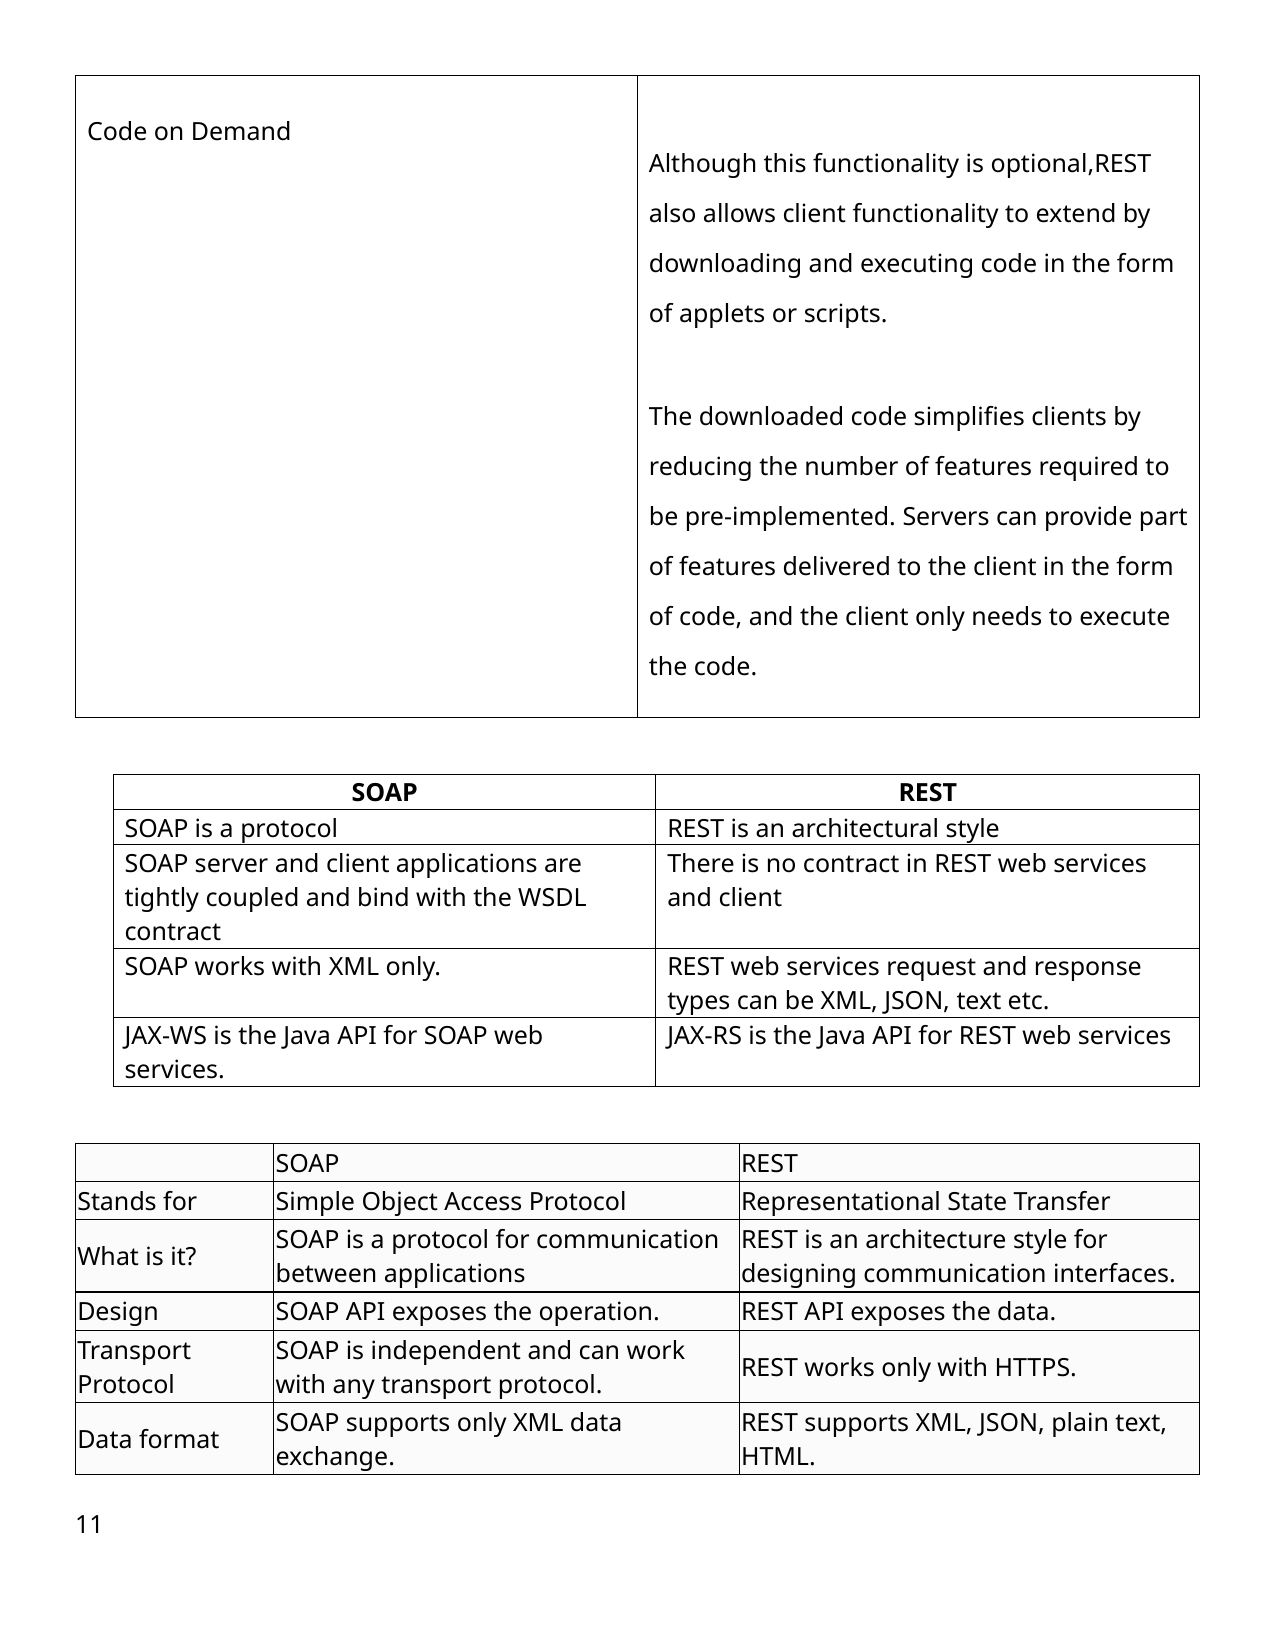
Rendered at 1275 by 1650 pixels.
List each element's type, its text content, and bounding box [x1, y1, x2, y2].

table_header REST [656, 775, 1199, 809]
table_cell Data format [76, 1403, 273, 1474]
table_cell SOAP works with XML only. [114, 949, 655, 1017]
table_cell Although this functionality is optional,REST also allows client functionality to extend by downloading and executing code in the form of applets or scripts. The downloaded code simplifies clients by reducing the number of features required to be pre-implemented. Servers can provide part of features delivered to the client in the form of code, and the client only needs to execute the code. [638, 76, 1199, 717]
table_cell Representational State Transfer [740, 1182, 1199, 1219]
table_cell Code on Demand [76, 76, 637, 717]
table_cell REST supports XML, JSON, plain text, HTML. [740, 1403, 1199, 1474]
table_cell SOAP is a protocol for communication between applications [274, 1220, 739, 1291]
table_cell There is no contract in REST web services and client [656, 845, 1199, 947]
table_cell Stands for [76, 1182, 273, 1219]
table_cell REST is an architecture style for designing communication interfaces. [740, 1220, 1199, 1291]
table_cell SOAP server and client applications are tightly coupled and bind with the WSDL contract [114, 845, 655, 947]
table_cell REST web services request and response types can be XML, JSON, text etc. [656, 949, 1199, 1017]
table_cell Design [76, 1293, 273, 1330]
table_cell REST API exposes the data. [740, 1293, 1199, 1330]
table_cell JAX-RS is the Java API for REST web services [656, 1018, 1199, 1086]
table_cell JAX-WS is the Java API for SOAP web services. [114, 1018, 655, 1086]
table_cell SOAP API exposes the operation. [274, 1293, 739, 1330]
table_cell SOAP is a protocol [114, 810, 655, 844]
table_header REST [740, 1144, 1199, 1181]
table_cell Transport Protocol [76, 1331, 273, 1402]
table_cell Simple Object Access Protocol [274, 1182, 739, 1219]
table_cell What is it? [76, 1220, 273, 1291]
table_header SOAP [114, 775, 655, 809]
table_cell REST is an architectural style [656, 810, 1199, 844]
table_header [76, 1144, 273, 1181]
table_cell SOAP is independent and can work with any transport protocol. [274, 1331, 739, 1402]
table_cell REST works only with HTTPS. [740, 1331, 1199, 1402]
table_cell SOAP supports only XML data exchange. [274, 1403, 739, 1474]
table_header SOAP [274, 1144, 739, 1181]
